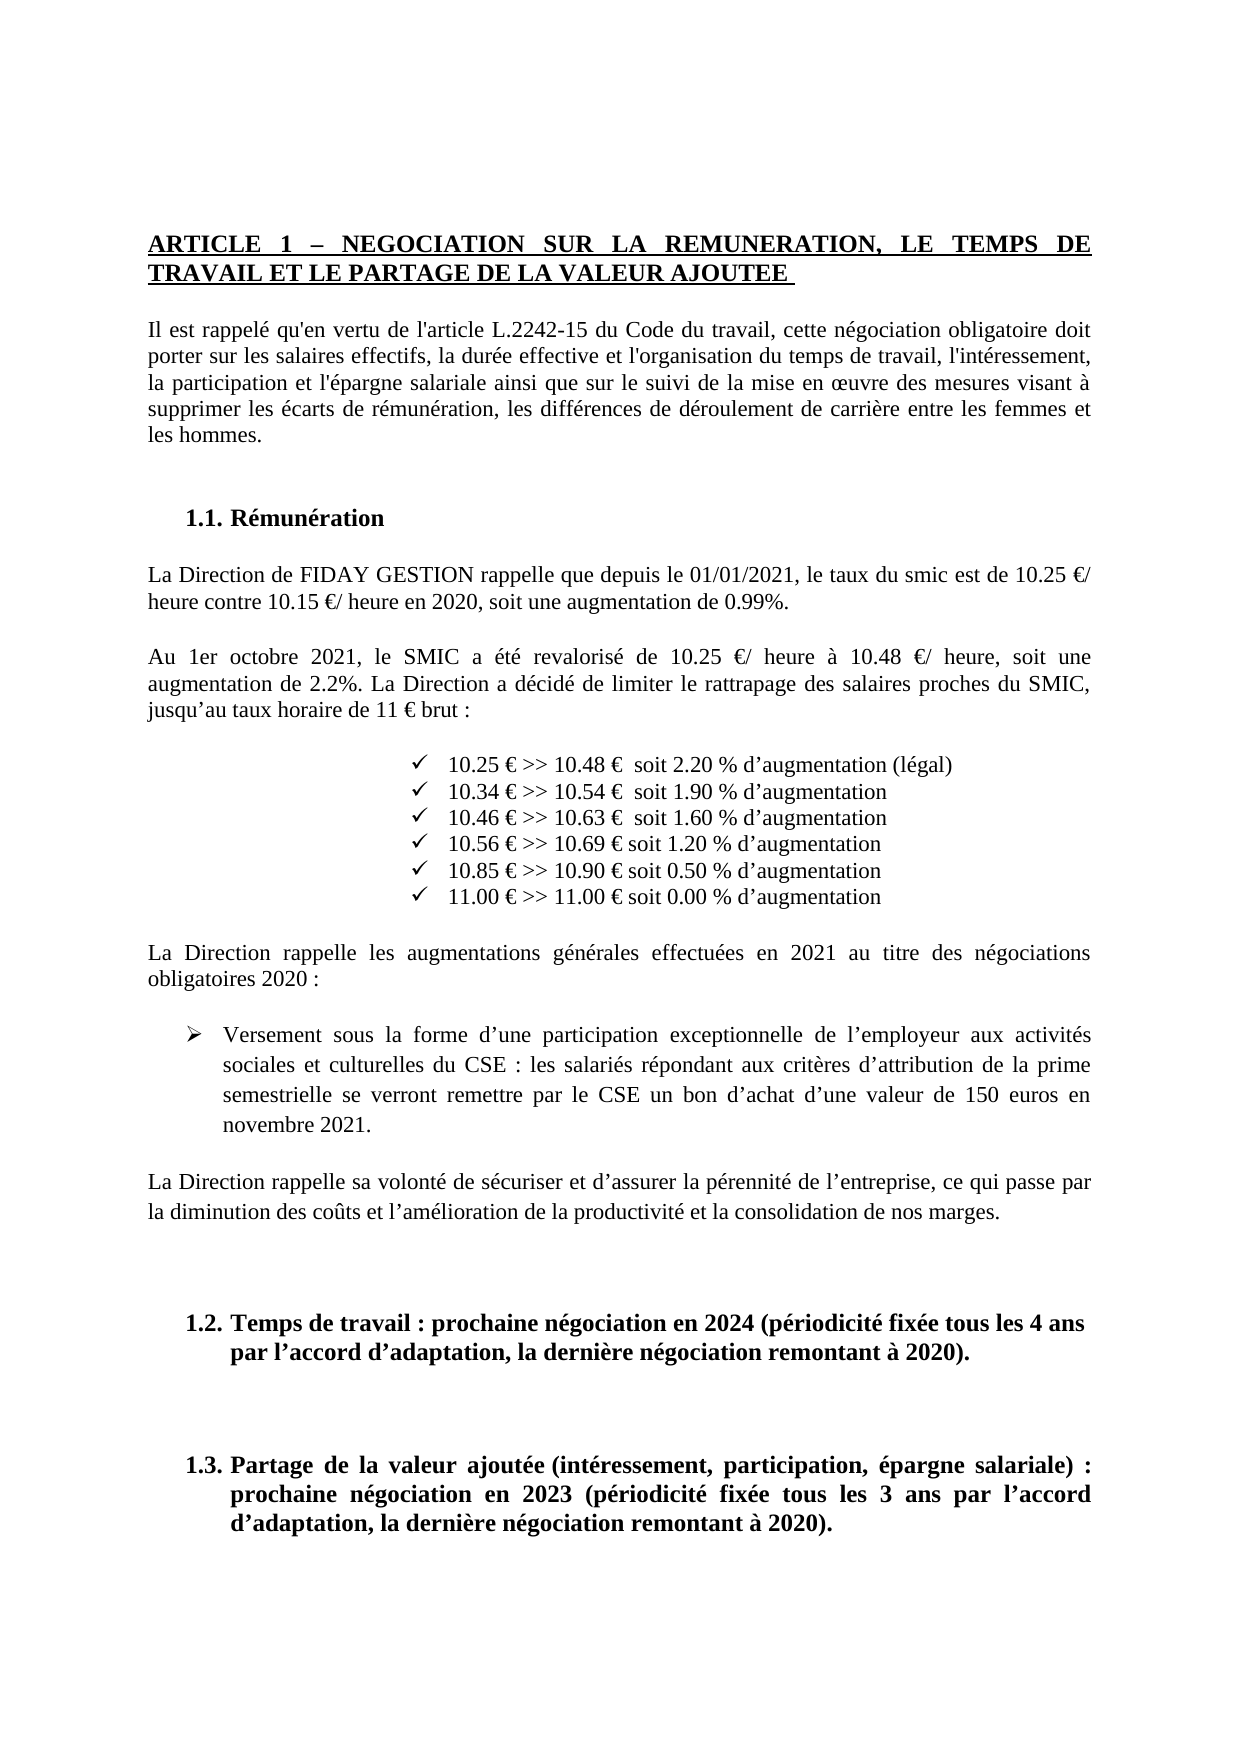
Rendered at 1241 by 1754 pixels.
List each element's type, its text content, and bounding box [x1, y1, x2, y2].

list Versement sous la forme d’une participation exceptionnelle de l’employeur aux activités sociales et culturelles du CSE : les salariés répondant aux critères d’attribution de la prime semestrielle se verront remettre par le CSE un bon d’achat d’une valeur de 150 euros en novembre 2021. [185, 1021, 1093, 1138]
text Au 1er octobre 2021, le SMIC a été revalorisé de 10.25 €/ heure à 10.48 €/ heure, soit une augmentation de 2.2%. La Direction a décidé de limiter le rattrapage des salaires proches du SMIC, jusqu’au taux horaire de 11 € brut : [148, 643, 1093, 722]
text La Direction rappelle sa volonté de sécuriser et d’assurer la pérennité de l’entreprise, ce qui passe par la diminution des coûts et l’amélioration de la productivité et la consolidation de nos marges. [148, 1168, 1093, 1224]
text La Direction rappelle les augmentations générales effectuées en 2021 au titre des négociations obligatoires 2020 : [148, 939, 1093, 991]
list 10.56 € >> 10.69 € soit 1.20 % d’augmentation [410, 831, 1093, 857]
text ARTICLE 1 – NEGOCIATION SUR LA REMUNERATION, LE TEMPS DE TRAVAIL ET LE PARTAGE DE LA VALEUR AJOUTEE [148, 229, 1093, 287]
list Temps de travail : prochaine négociation en 2024 (périodicité fixée tous les 4 ans par l’accord d’adaptation, la dernière négociation remontant à 2020). [185, 1308, 1093, 1366]
list 11.00 € >> 11.00 € soit 0.00 % d’augmentation [410, 883, 1093, 909]
list 10.34 € >> 10.54 € soit 1.90 % d’augmentation [410, 778, 1093, 804]
text La Direction de FIDAY GESTION rappelle que depuis le 01/01/2021, le taux du smic est de 10.25 €/ heure contre 10.15 €/ heure en 2020, soit une augmentation de 0.99%. [148, 561, 1093, 614]
list 10.46 € >> 10.63 € soit 1.60 % d’augmentation [410, 804, 1093, 831]
text Il est rappelé qu'en vertu de l'article L.2242-15 du Code du travail, cette négociation obligatoire doit porter sur les salaires effectifs, la durée effective et l'organisation du temps de travail, l'intéressement, la participation et l'épargne salariale ainsi que sur le suivi de la mise en œuvre des mesures visant à supprimer les écarts de rémunération, les différences de déroulement de carrière entre les femmes et les hommes. [148, 316, 1093, 448]
list Rémunération [185, 503, 1093, 532]
list 10.25 € >> 10.48 € soit 2.20 % d’augmentation (légal) [410, 751, 1093, 778]
list Partage de la valeur ajoutée (intéressement, participation, épargne salariale) : prochaine négociation en 2023 (périodicité fixée tous les 3 ans par l’accord d’adaptation, la dernière négociation remontant à 2020). [185, 1451, 1093, 1537]
list 10.85 € >> 10.90 € soit 0.50 % d’augmentation [410, 857, 1093, 883]
